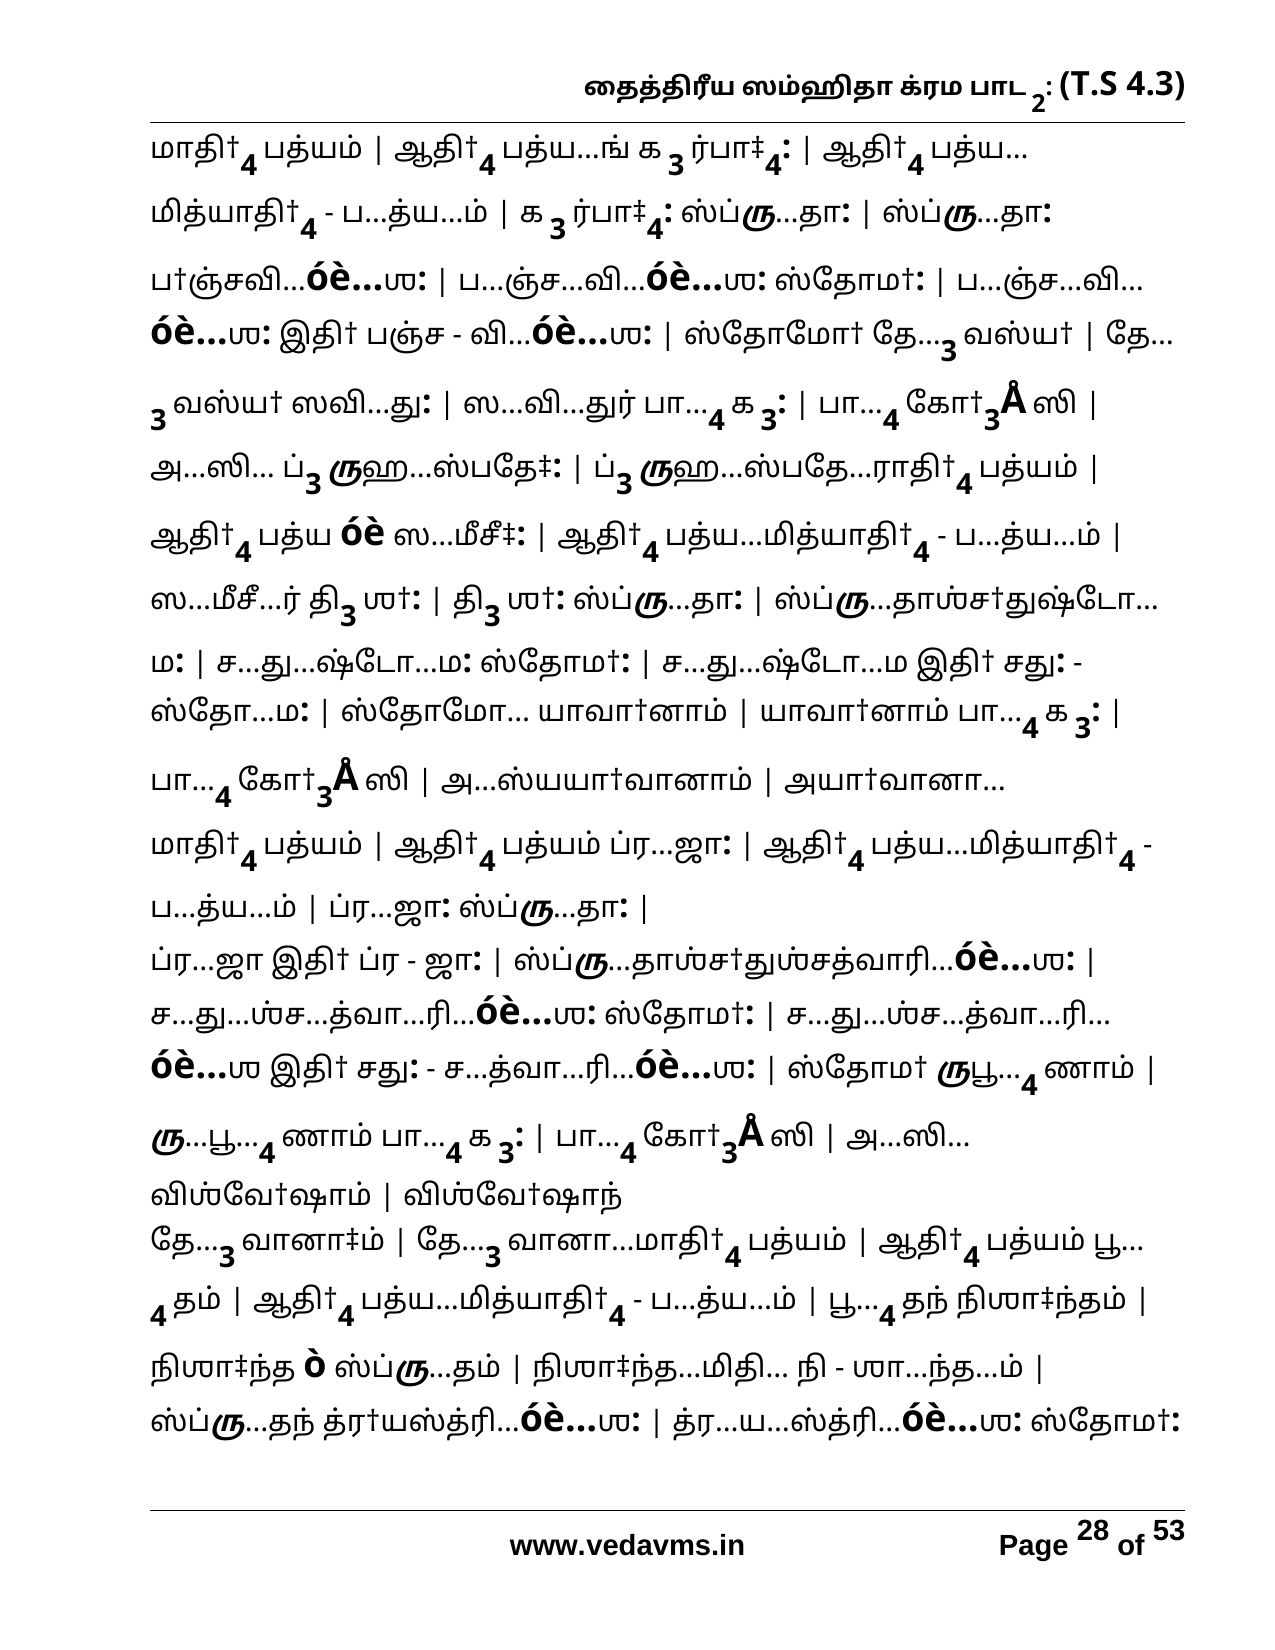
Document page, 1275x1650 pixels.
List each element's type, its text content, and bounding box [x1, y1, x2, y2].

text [150, 123, 1185, 928]
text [150, 984, 1185, 1442]
text ப்ர…ஜா இதி† ப்ர - ஜா: | ஸ்ப்ரு…தாஶ்ச†துஶ்சத்வாரி…óè…ஶ: | [150, 931, 1185, 982]
